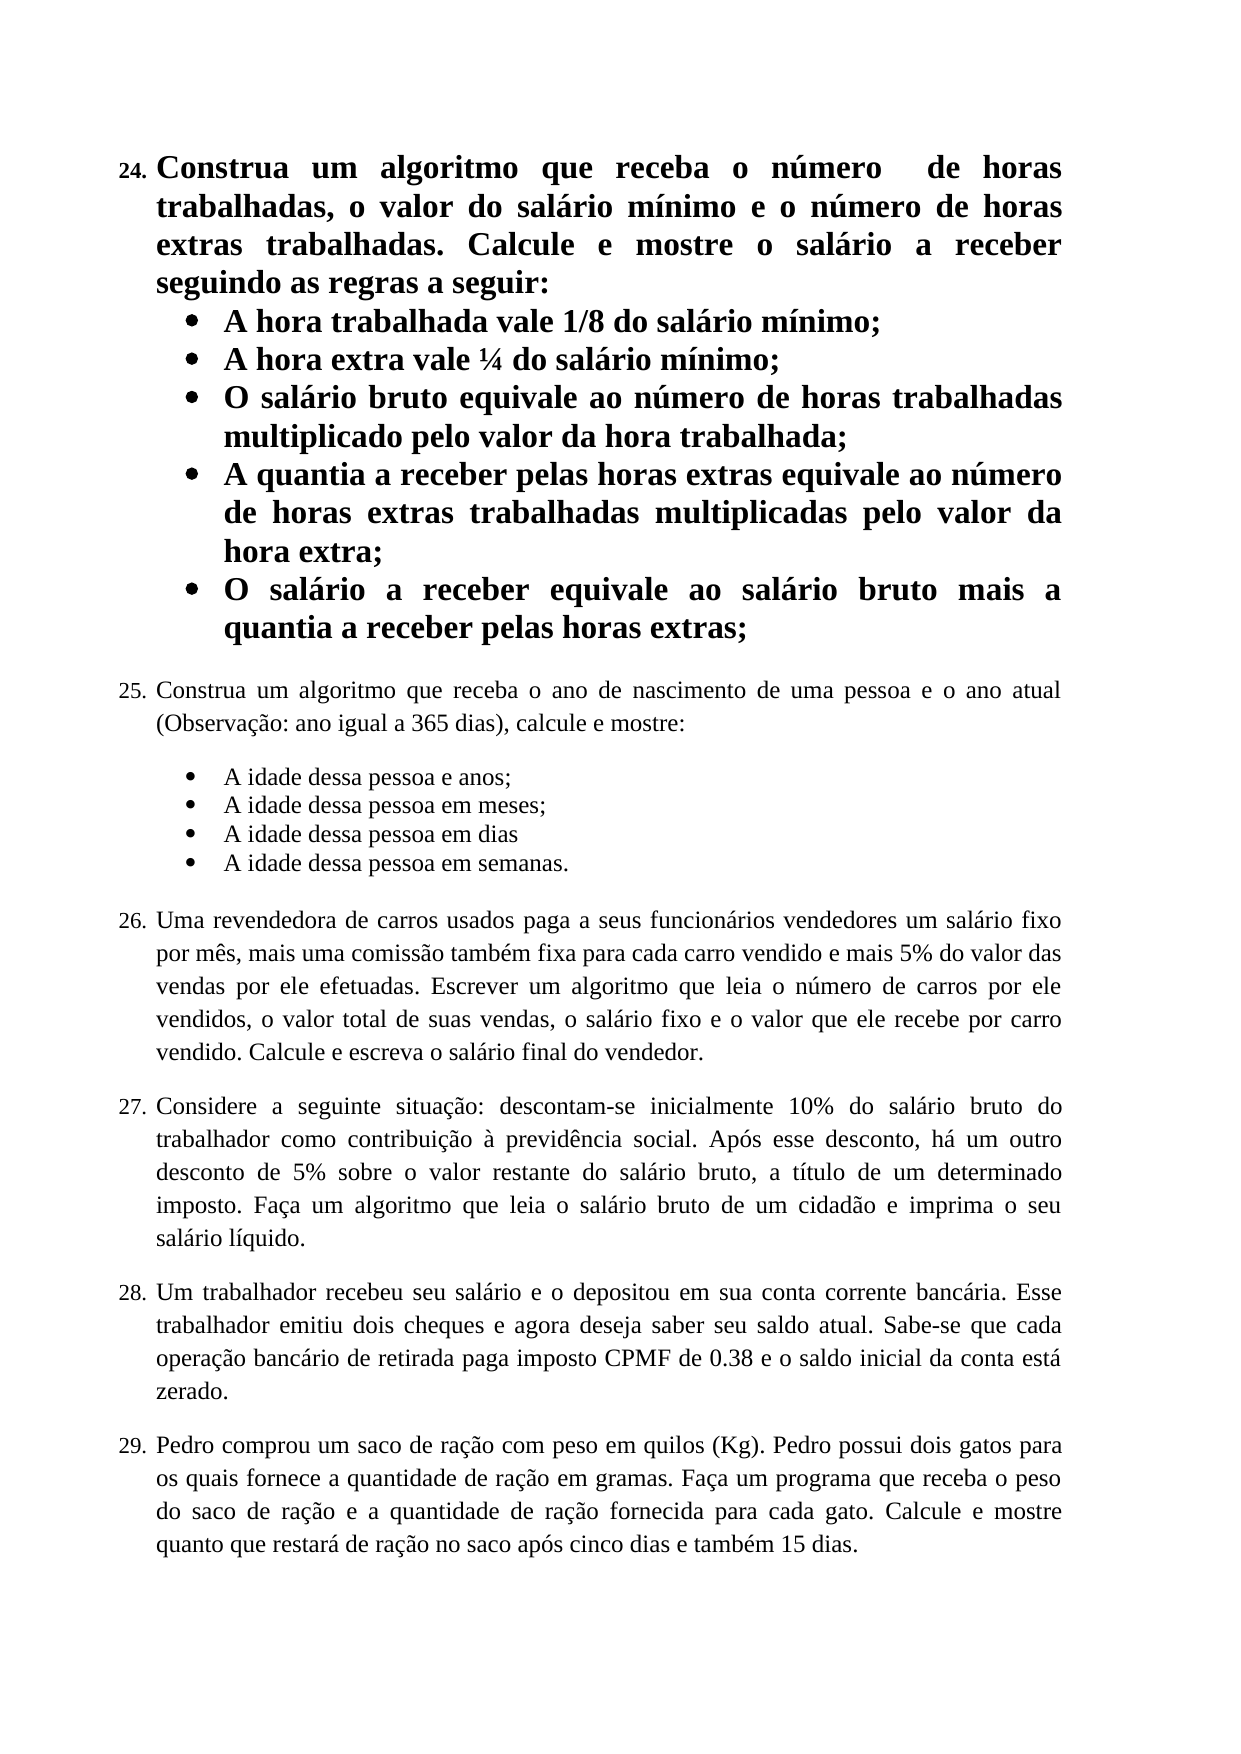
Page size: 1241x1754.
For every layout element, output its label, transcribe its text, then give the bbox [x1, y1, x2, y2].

list A idade dessa pessoa e anos; [186, 762, 1063, 790]
list Construa um algoritmo que receba o número de horas trabalhadas, o valor do salário mínimo e o número de horas extras trabalhadas. Calcule e mostre o salário a receber seguindo as regras a seguir: [118, 148, 1063, 301]
list Um trabalhador recebeu seu salário e o depositou em sua conta corrente bancária. Esse trabalhador emitiu dois cheques e agora deseja saber seu saldo atual. Sabe-se que cada operação bancário de retirada paga imposto CPMF de 0.38 e o saldo inicial da conta está zerado. [118, 1277, 1063, 1405]
list A idade dessa pessoa em dias [186, 819, 1063, 848]
list A hora trabalhada vale 1/8 do salário mínimo; [186, 301, 1063, 339]
list Uma revendedora de carros usados paga a seus funcionários vendedores um salário fixo por mês, mais uma comissão também fixa para cada carro vendido e mais 5% do valor das vendas por ele efetuadas. Escrever um algoritmo que leia o número de carros por ele vendidos, o valor total de suas vendas, o salário fixo e o valor que ele recebe por carro vendido. Calcule e escreva o salário final do vendedor. [118, 905, 1063, 1066]
list Construa um algoritmo que receba o ano de nascimento de uma pessoa e o ano atual (Observação: ano igual a 365 dias), calcule e mostre: [118, 675, 1063, 736]
list A quantia a receber pelas horas extras equivale ao número de horas extras trabalhadas multiplicadas pelo valor da hora extra; [186, 454, 1063, 569]
list Pedro comprou um saco de ração com peso em quilos (Kg). Pedro possui dois gatos para os quais fornece a quantidade de ração em gramas. Faça um programa que receba o peso do saco de ração e a quantidade de ração fornecida para cada gato. Calcule e mostre quanto que restará de ração no saco após cinco dias e também 15 dias. [118, 1430, 1063, 1558]
list A idade dessa pessoa em semanas. [186, 848, 1063, 877]
list O salário bruto equivale ao número de horas trabalhadas multiplicado pelo valor da hora trabalhada; [186, 378, 1063, 454]
list O salário a receber equivale ao salário bruto mais a quantia a receber pelas horas extras; [186, 569, 1063, 646]
list A hora extra vale ¼ do salário mínimo; [186, 339, 1063, 378]
list Considere a seguinte situação: descontam-se inicialmente 10% do salário bruto do trabalhador como contribuição à previdência social. Após esse desconto, há um outro desconto de 5% sobre o valor restante do salário bruto, a título de um determinado imposto. Faça um algoritmo que leia o salário bruto de um cidadão e imprima o seu salário líquido. [118, 1091, 1063, 1252]
list A idade dessa pessoa em meses; [186, 790, 1063, 819]
